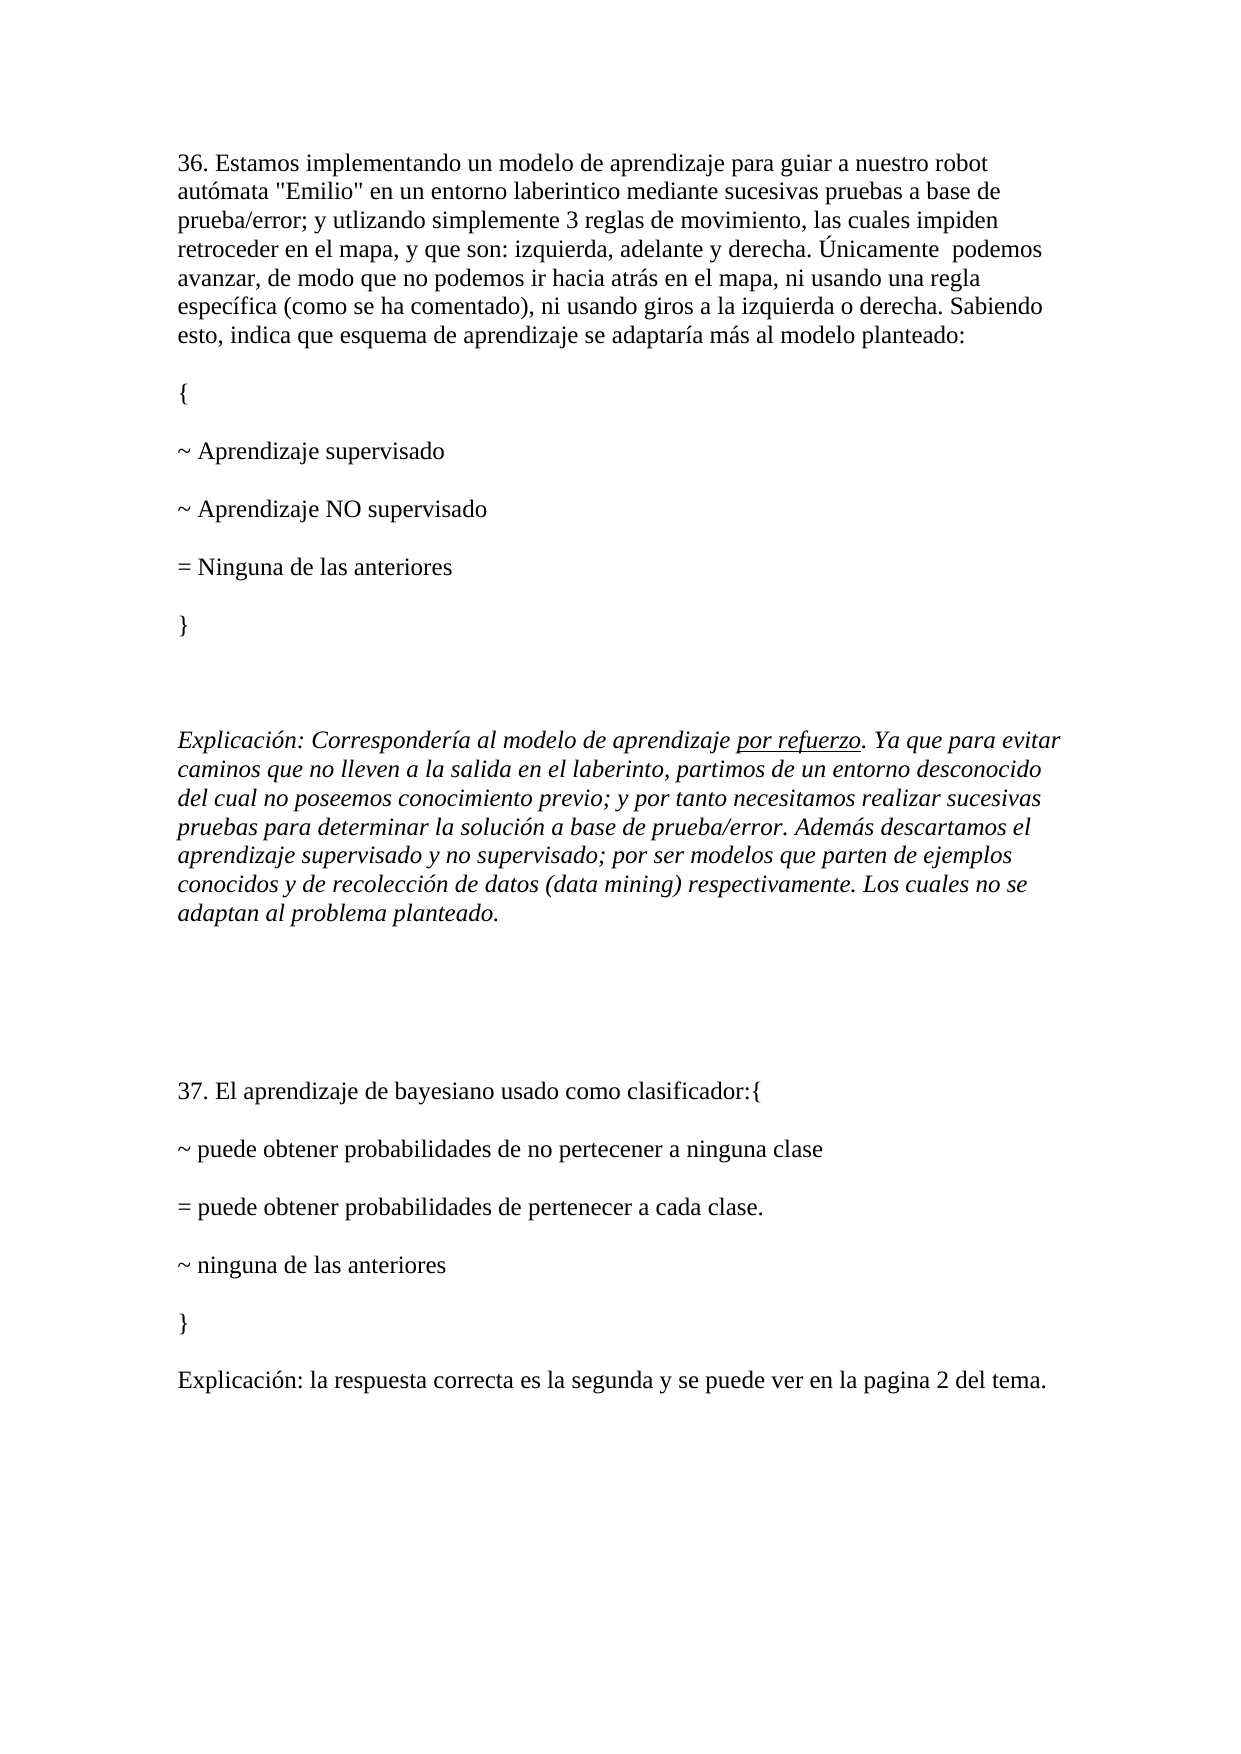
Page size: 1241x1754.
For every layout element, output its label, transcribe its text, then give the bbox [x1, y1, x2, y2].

text ~ Aprendizaje supervisado [177, 436, 1063, 465]
text } [177, 610, 1063, 638]
text Explicación: la respuesta correcta es la segunda y se puede ver en la pagina 2 del tema. [177, 1366, 1063, 1394]
text ~ Aprendizaje NO supervisado [177, 494, 1063, 523]
text = Ninguna de las anteriores [177, 552, 1063, 581]
text ~ ninguna de las anteriores [177, 1250, 1063, 1278]
text = puede obtener probabilidades de pertenecer a cada clase. [177, 1192, 1063, 1221]
text 37. El aprendizaje de bayesiano usado como clasificador:{ [177, 1076, 1063, 1105]
text } [177, 1308, 1063, 1336]
text ~ puede obtener probabilidades de no pertecener a ninguna clase [177, 1134, 1063, 1163]
text Explicación: Correspondería al modelo de aprendizaje por refuerzo. Ya que para evitar caminos que no lleven a la salida en el laberinto, partimos de un entorno desconocido del cual no poseemos conocimiento previo; y por tanto necesitamos realizar sucesivas pruebas para determinar la solución a base de prueba/error. Además descartamos el aprendizaje supervisado y no supervisado; por ser modelos que parten de ejemplos conocidos y de recolección de datos (data mining) respectivamente. Los cuales no se adaptan al problema planteado. [177, 726, 1063, 927]
text 36. Estamos implementando un modelo de aprendizaje para guiar a nuestro robot autómata "Emilio" en un entorno laberintico mediante sucesivas pruebas a base de prueba/error; y utlizando simplemente 3 reglas de movimiento, las cuales impiden retroceder en el mapa, y que son: izquierda, adelante y derecha. Únicamente podemos avanzar, de modo que no podemos ir hacia atrás en el mapa, ni usando una regla específica (como se ha comentado), ni usando giros a la izquierda o derecha. Sabiendo esto, indica que esquema de aprendizaje se adaptaría más al modelo planteado: [177, 148, 1063, 349]
text { [177, 378, 1063, 407]
